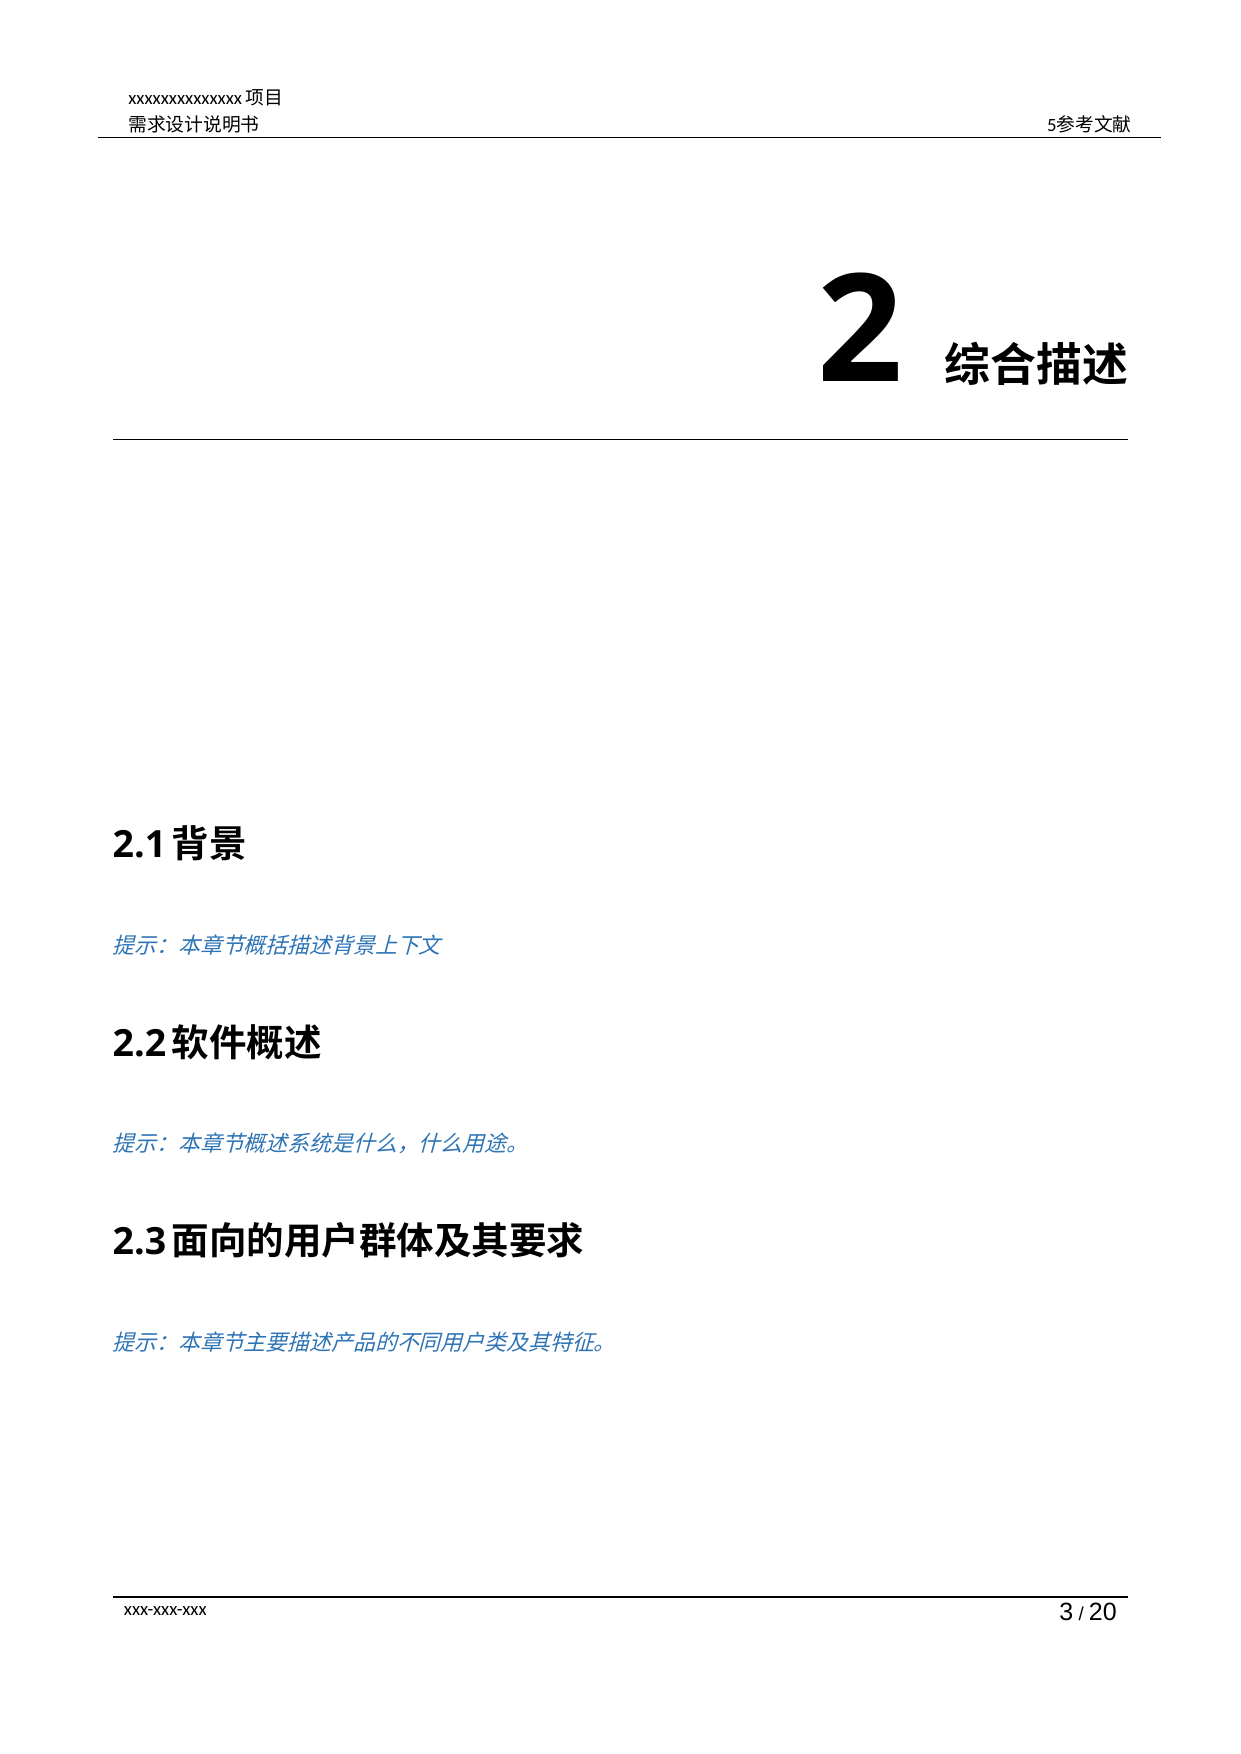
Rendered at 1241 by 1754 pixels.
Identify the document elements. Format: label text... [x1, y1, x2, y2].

text 提示：本章节概括描述背景上下文 [112, 928, 1128, 960]
text 提示：本章节主要描述产品的不同用户类及其特征。 [112, 1324, 1128, 1357]
list 面向的用户群体及其要求 [112, 1206, 1128, 1271]
list 软件概述 [112, 1007, 1128, 1072]
list 综合描述 [112, 209, 1128, 440]
list 背景 [112, 809, 1128, 874]
text 提示：本章节概述系统是什么，什么用途。 [112, 1126, 1128, 1158]
